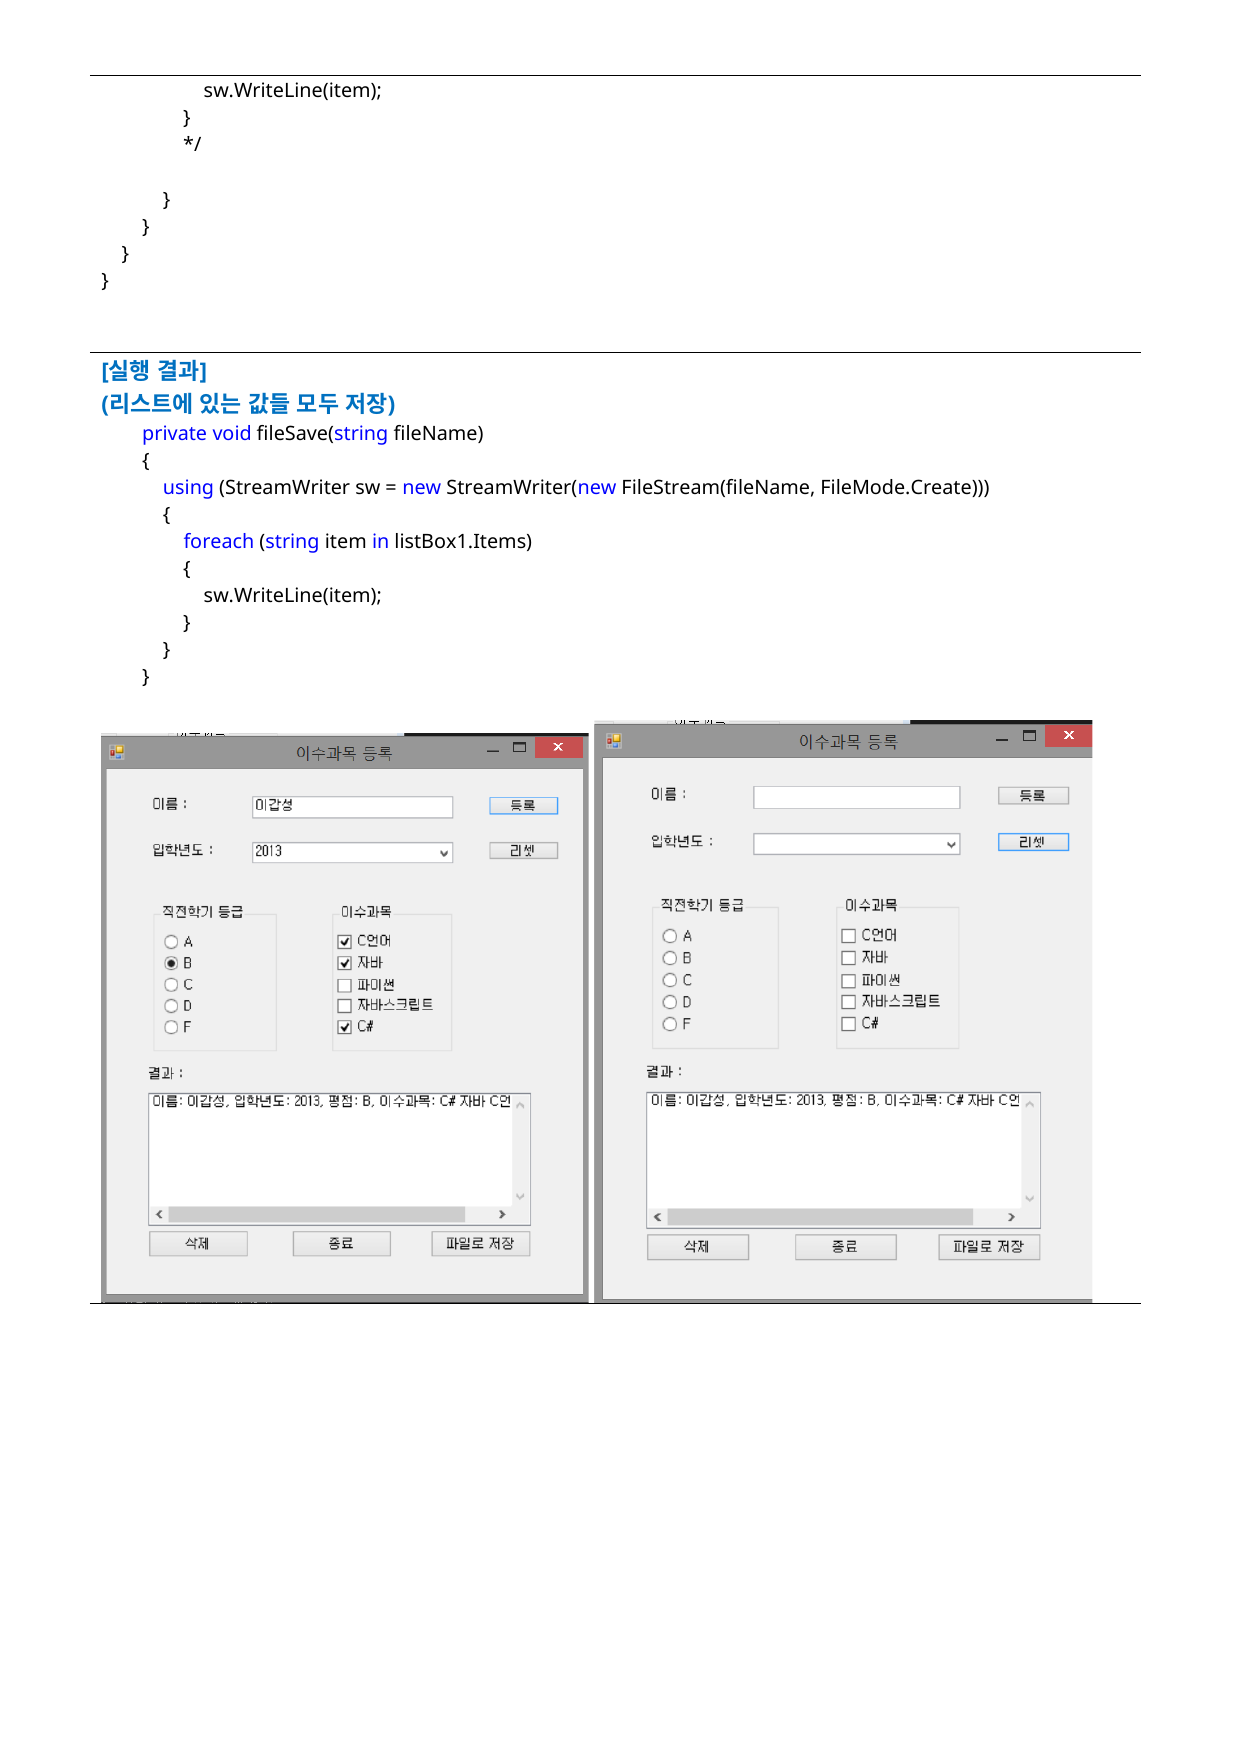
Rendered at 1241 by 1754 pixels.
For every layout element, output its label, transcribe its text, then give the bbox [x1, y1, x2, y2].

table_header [90, 76, 1141, 352]
picture [594, 720, 1093, 1303]
picture [101, 733, 589, 1303]
